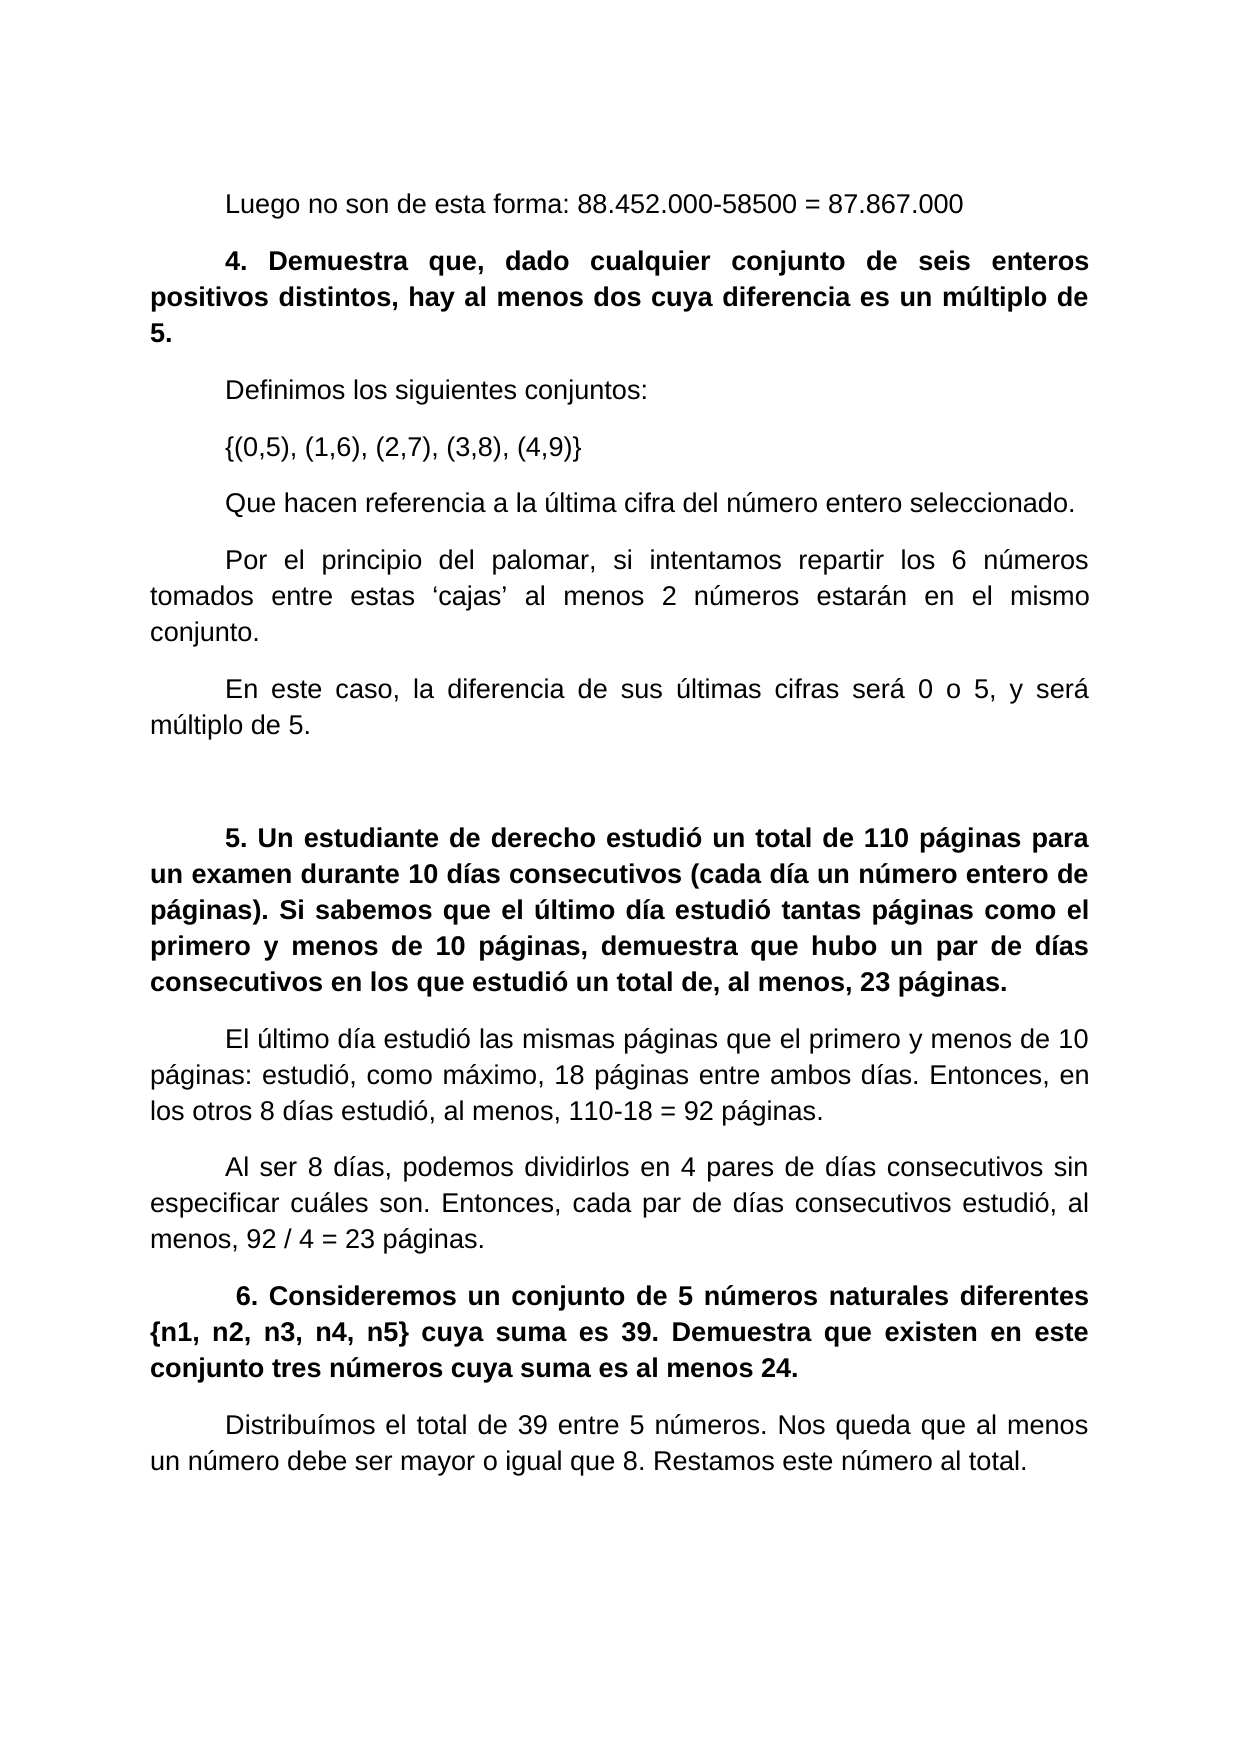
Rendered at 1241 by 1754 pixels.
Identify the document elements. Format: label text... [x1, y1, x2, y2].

text {(0,5), (1,6), (2,7), (3,8), (4,9)} [150, 431, 1090, 462]
text Distribuímos el total de 39 entre 5 números. Nos queda que al menos un número debe ser mayor o igual que 8. Restamos este número al total. [150, 1409, 1090, 1476]
text Luego no son de esta forma: 88.452.000-58500 = 87.867.000 [150, 188, 1090, 220]
text El último día estudió las mismas páginas que el primero y menos de 10 páginas: estudió, como máximo, 18 páginas entre ambos días. Entonces, en los otros 8 días estudió, al menos, 110-18 = 92 páginas. [150, 1023, 1090, 1126]
text 5. Un estudiante de derecho estudió un total de 110 páginas para un examen durante 10 días consecutivos (cada día un número entero de páginas). Si sabemos que el último día estudió tantas páginas como el primero y menos de 10 páginas, demuestra que hubo un par de días consecutivos en los que estudió un total de, al menos, 23 páginas. [150, 822, 1090, 997]
text Por el principio del palomar, si intentamos repartir los 6 números tomados entre estas ‘cajas’ al menos 2 números estarán en el mismo conjunto. [150, 544, 1090, 647]
text En este caso, la diferencia de sus últimas cifras será 0 o 5, y será múltiplo de 5. [150, 673, 1090, 740]
text 4. Demuestra que, dado cualquier conjunto de seis enteros positivos distintos, hay al menos dos cuya diferencia es un múltiplo de 5. [150, 245, 1090, 348]
text Al ser 8 días, podemos dividirlos en 4 pares de días consecutivos sin especificar cuáles son. Entonces, cada par de días consecutivos estudió, al menos, 92 / 4 = 23 páginas. [150, 1151, 1090, 1254]
text Definimos los siguientes conjuntos: [150, 374, 1090, 405]
text 6. Consideremos un conjunto de 5 números naturales diferentes {n1, n2, n3, n4, n5} cuya suma es 39. Demuestra que existen en este conjunto tres números cuya suma es al menos 24. [150, 1280, 1090, 1383]
text Que hacen referencia a la última cifra del número entero seleccionado. [150, 487, 1090, 519]
